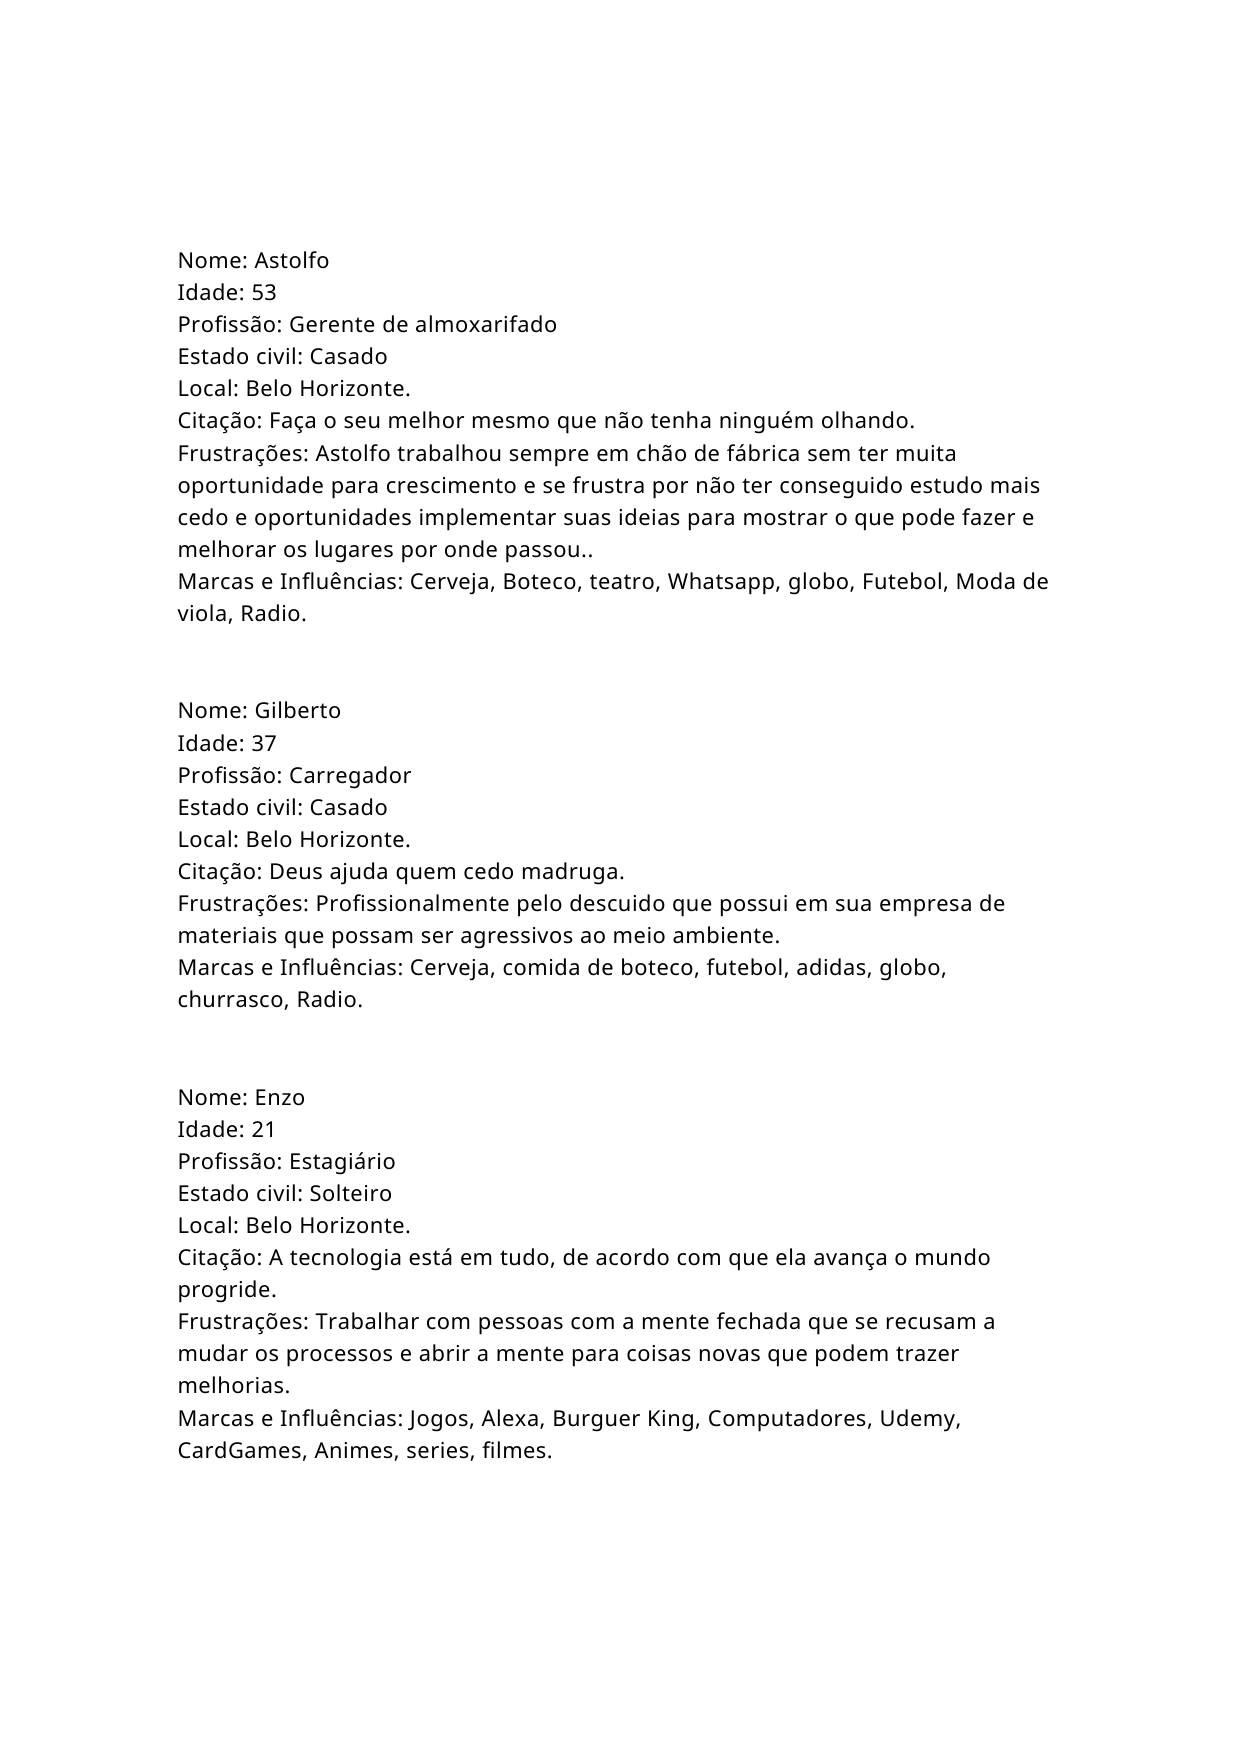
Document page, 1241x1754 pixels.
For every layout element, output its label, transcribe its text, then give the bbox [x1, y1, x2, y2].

text Nome: Enzo Idade: 21 Profissão: Estagiário Estado civil: Solteiro Local: Belo Horizonte. Citação: A tecnologia está em tudo, de acordo com que ela avança o mundo progride. Frustrações: Trabalhar com pessoas com a mente fechada que se recusam a mudar os processos e abrir a mente para coisas novas que podem trazer melhorias. Marcas e Influências: Jogos, Alexa, Burguer King, Computadores, Udemy, CardGames, Animes, series, filmes. [177, 1082, 1063, 1464]
text Nome: Gilberto Idade: 37 Profissão: Carregador Estado civil: Casado Local: Belo Horizonte. Citação: Deus ajuda quem cedo madruga. Frustrações: Profissionalmente pelo descuido que possui em sua empresa de materiais que possam ser agressivos ao meio ambiente. Marcas e Influências: Cerveja, comida de boteco, futebol, adidas, globo, churrasco, Radio. [177, 696, 1063, 1014]
